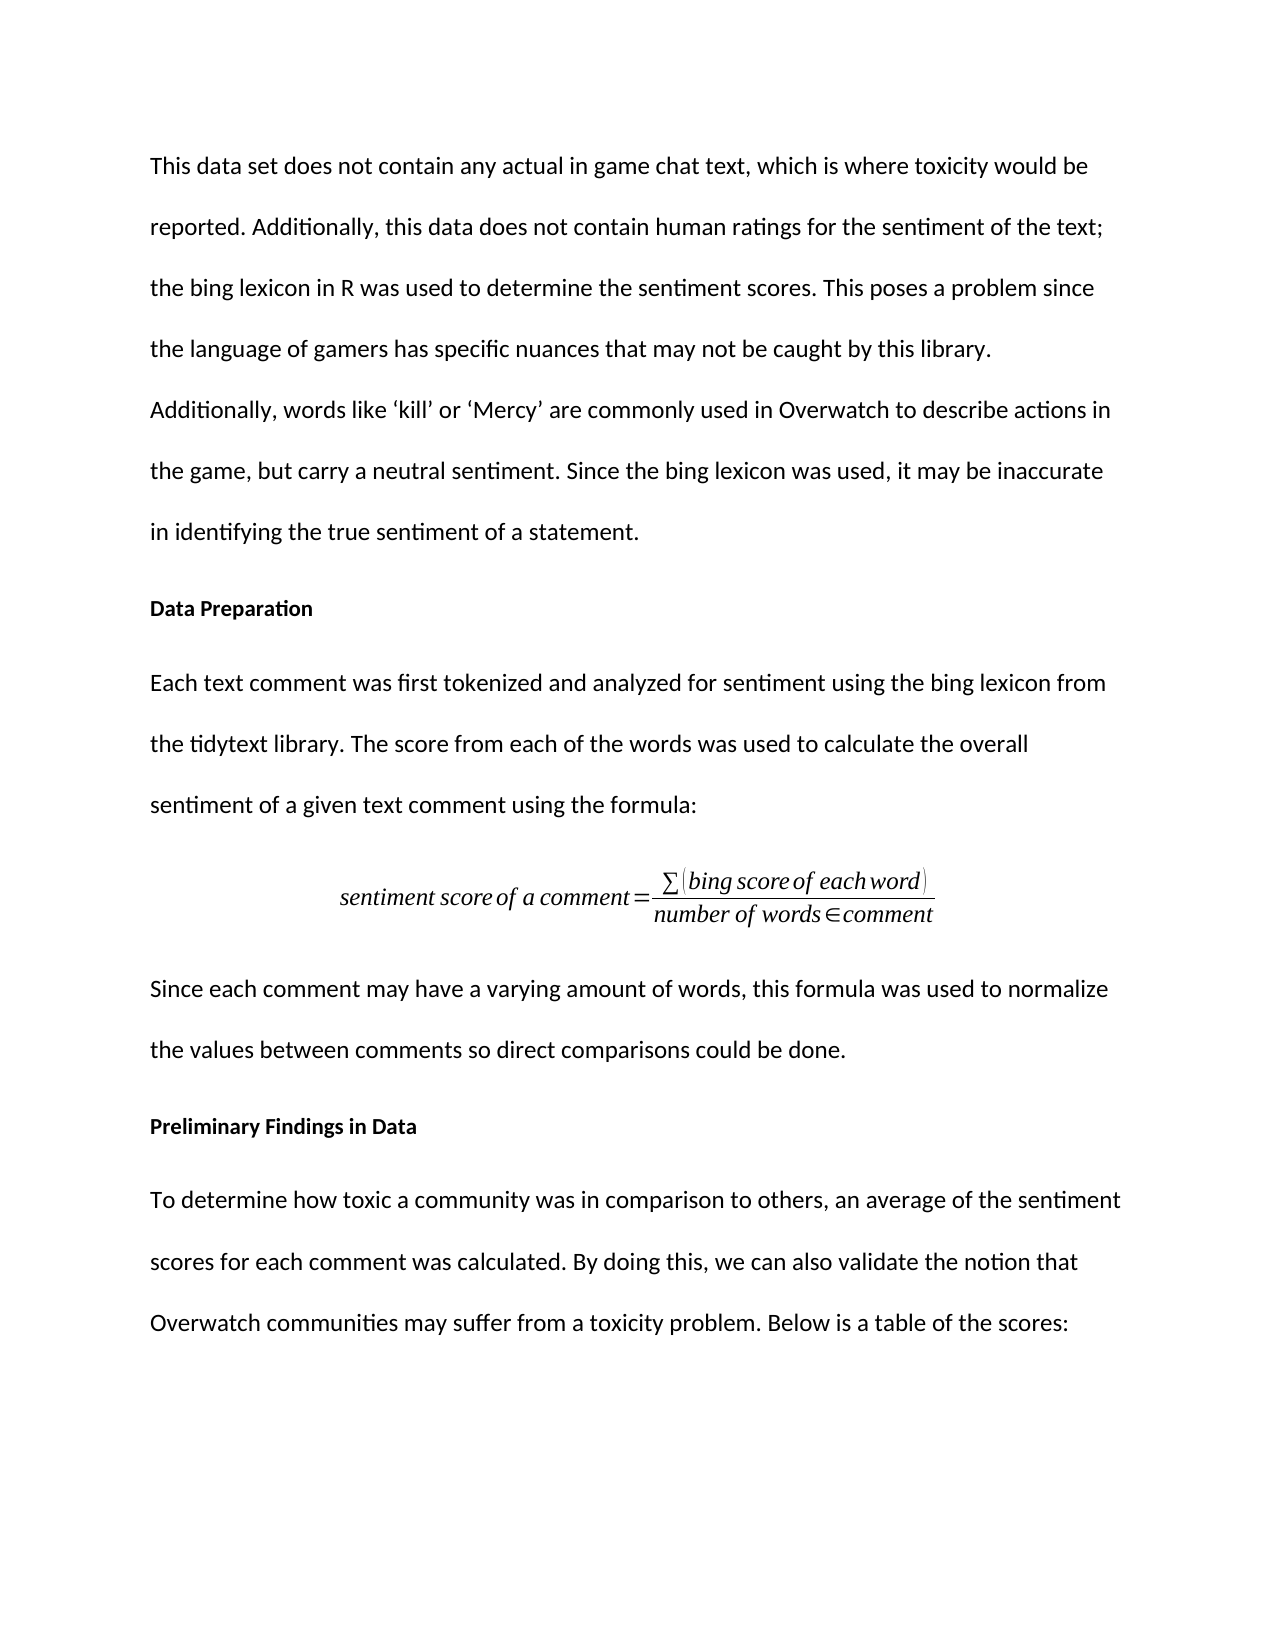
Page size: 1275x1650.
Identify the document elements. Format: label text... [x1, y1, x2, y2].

text Data Preparation [150, 594, 1125, 622]
text This data set does not contain any actual in game chat text, which is where toxicity would be reported. Additionally, this data does not contain human ratings for the sentiment of the text; the bing lexicon in R was used to determine the sentiment scores. This poses a problem since the language of gamers has specific nuances that may not be caught by this library. Additionally, words like ‘kill’ or ‘Mercy’ are commonly used in Overwatch to describe actions in the game, but carry a neutral sentiment. Since the bing lexicon was used, it may be inaccurate in identifying the true sentiment of a statement. [150, 150, 1125, 547]
text Since each comment may have a varying amount of words, this formula was used to normalize the values between comments so direct comparisons could be done. [150, 973, 1125, 1065]
text To determine how toxic a community was in comparison to others, an average of the sentiment scores for each comment was calculated. By doing this, we can also validate the notion that Overwatch communities may suffer from a toxicity problem. Below is a table of the scores: [150, 1184, 1125, 1337]
text Preliminary Findings in Data [150, 1112, 1125, 1140]
text Each text comment was first tokenized and analyzed for sentiment using the bing lexicon from the tidytext library. The score from each of the words was used to calculate the overall sentiment of a given text comment using the formula: [150, 667, 1125, 819]
